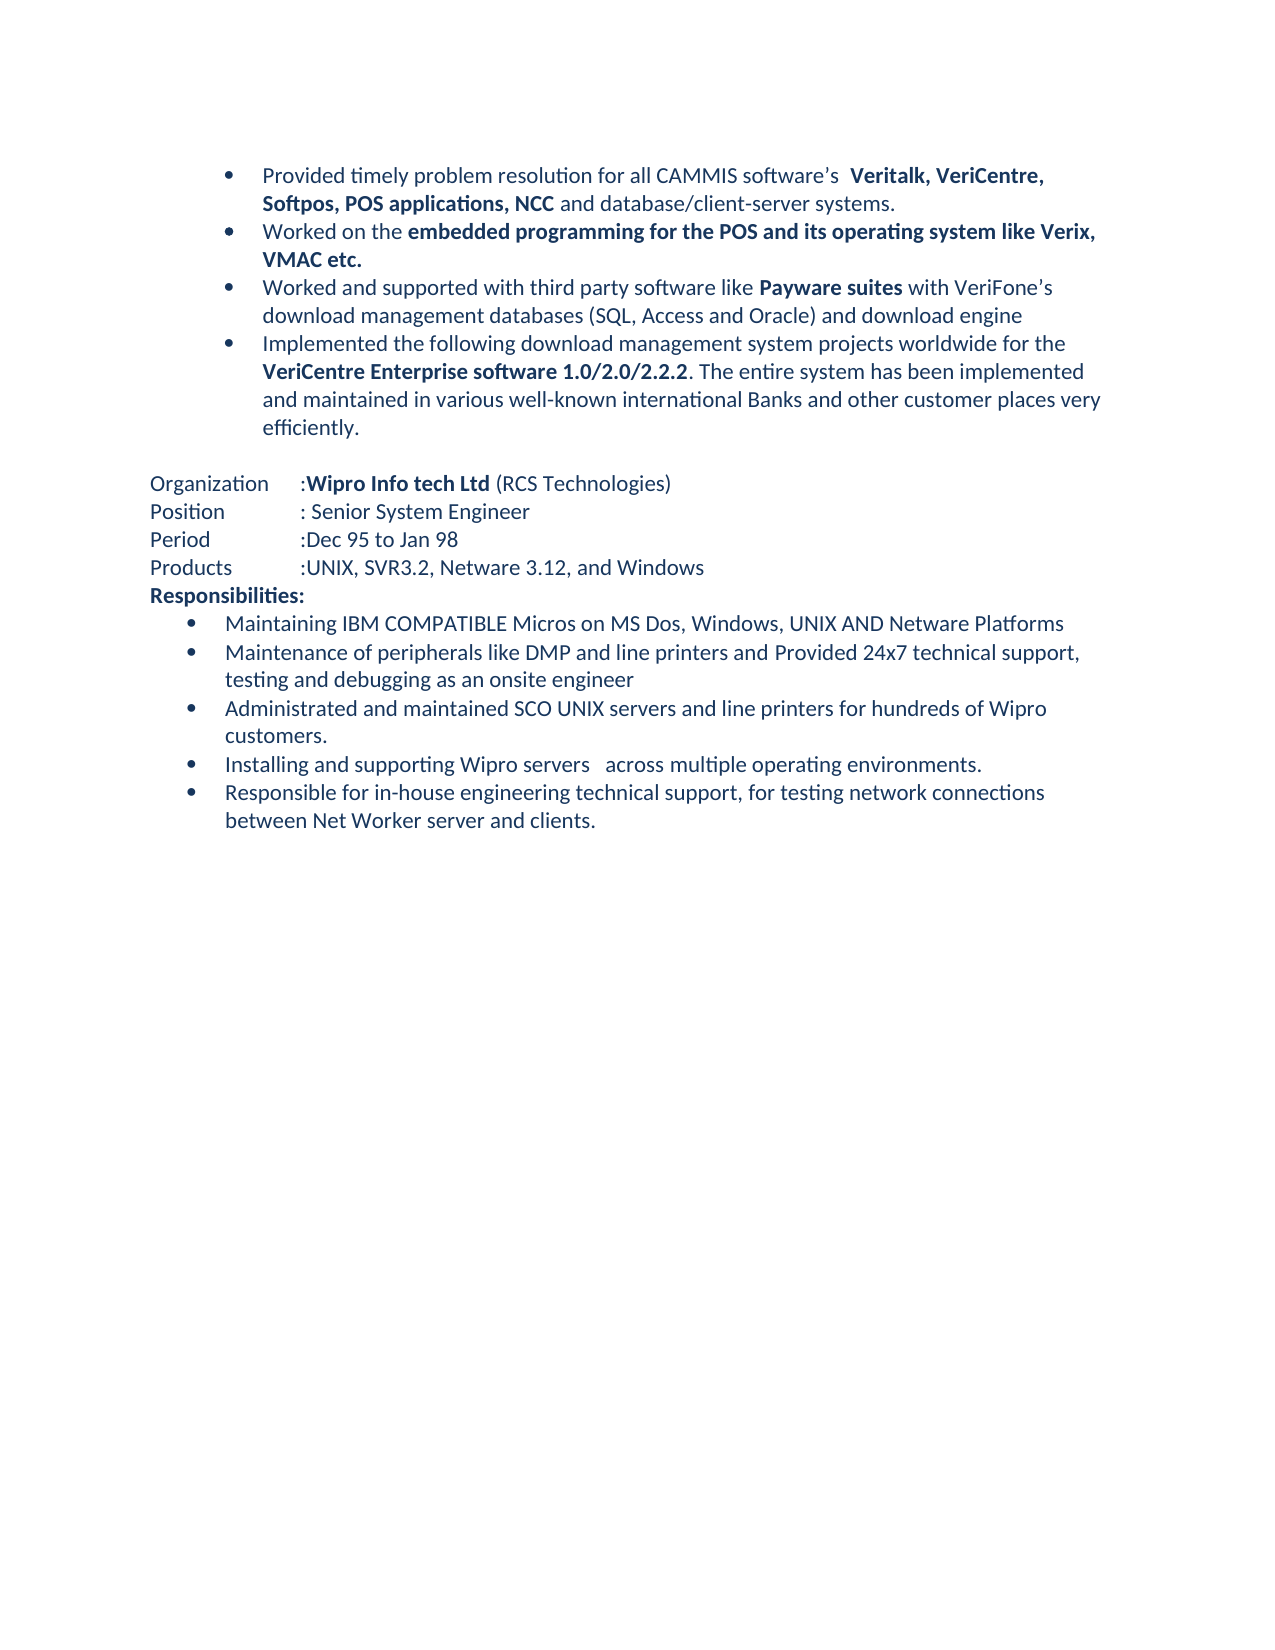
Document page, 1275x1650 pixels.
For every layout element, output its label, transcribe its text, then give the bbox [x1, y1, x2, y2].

list Worked and supported with third party software like Payware suites with VeriFone’s download management databases (SQL, Access and Oracle) and download engine [225, 273, 1125, 329]
list Provided timely problem resolution for all CAMMIS software’s Veritalk, VeriCentre, Softpos, POS applications, NCC and database/client-server systems. [225, 161, 1125, 217]
text Organization :Wipro Info tech Ltd (RCS Technologies) [150, 469, 1125, 497]
text Period :Dec 95 to Jan 98 [150, 526, 1125, 553]
list Maintenance of peripherals like DMP and line printers and Provided 24x7 technical support, testing and debugging as an onsite engineer [187, 638, 1125, 694]
text Products :UNIX, SVR3.2, Netware 3.12, and Windows [150, 553, 1125, 582]
list Responsible for in-house engineering technical support, for testing network connections between Net Worker server and clients. [187, 778, 1125, 834]
list Maintaining IBM COMPATIBLE Micros on MS Dos, Windows, UNIX AND Netware Platforms [187, 609, 1125, 638]
text Position : Senior System Engineer [150, 497, 1125, 526]
text Responsibilities: [150, 582, 1125, 609]
list Worked on the embedded programming for the POS and its operating system like Verix, VMAC etc. [225, 217, 1125, 273]
list Implemented the following download management system projects worldwide for the VeriCentre Enterprise software 1.0/2.0/2.2.2. The entire system has been implemented and maintained in various well-known international Banks and other customer places very efficiently. [225, 329, 1125, 441]
list Administrated and maintained SCO UNIX servers and line printers for hundreds of Wipro customers. [187, 694, 1125, 750]
list Installing and supporting Wipro servers across multiple operating environments. [187, 750, 1125, 778]
